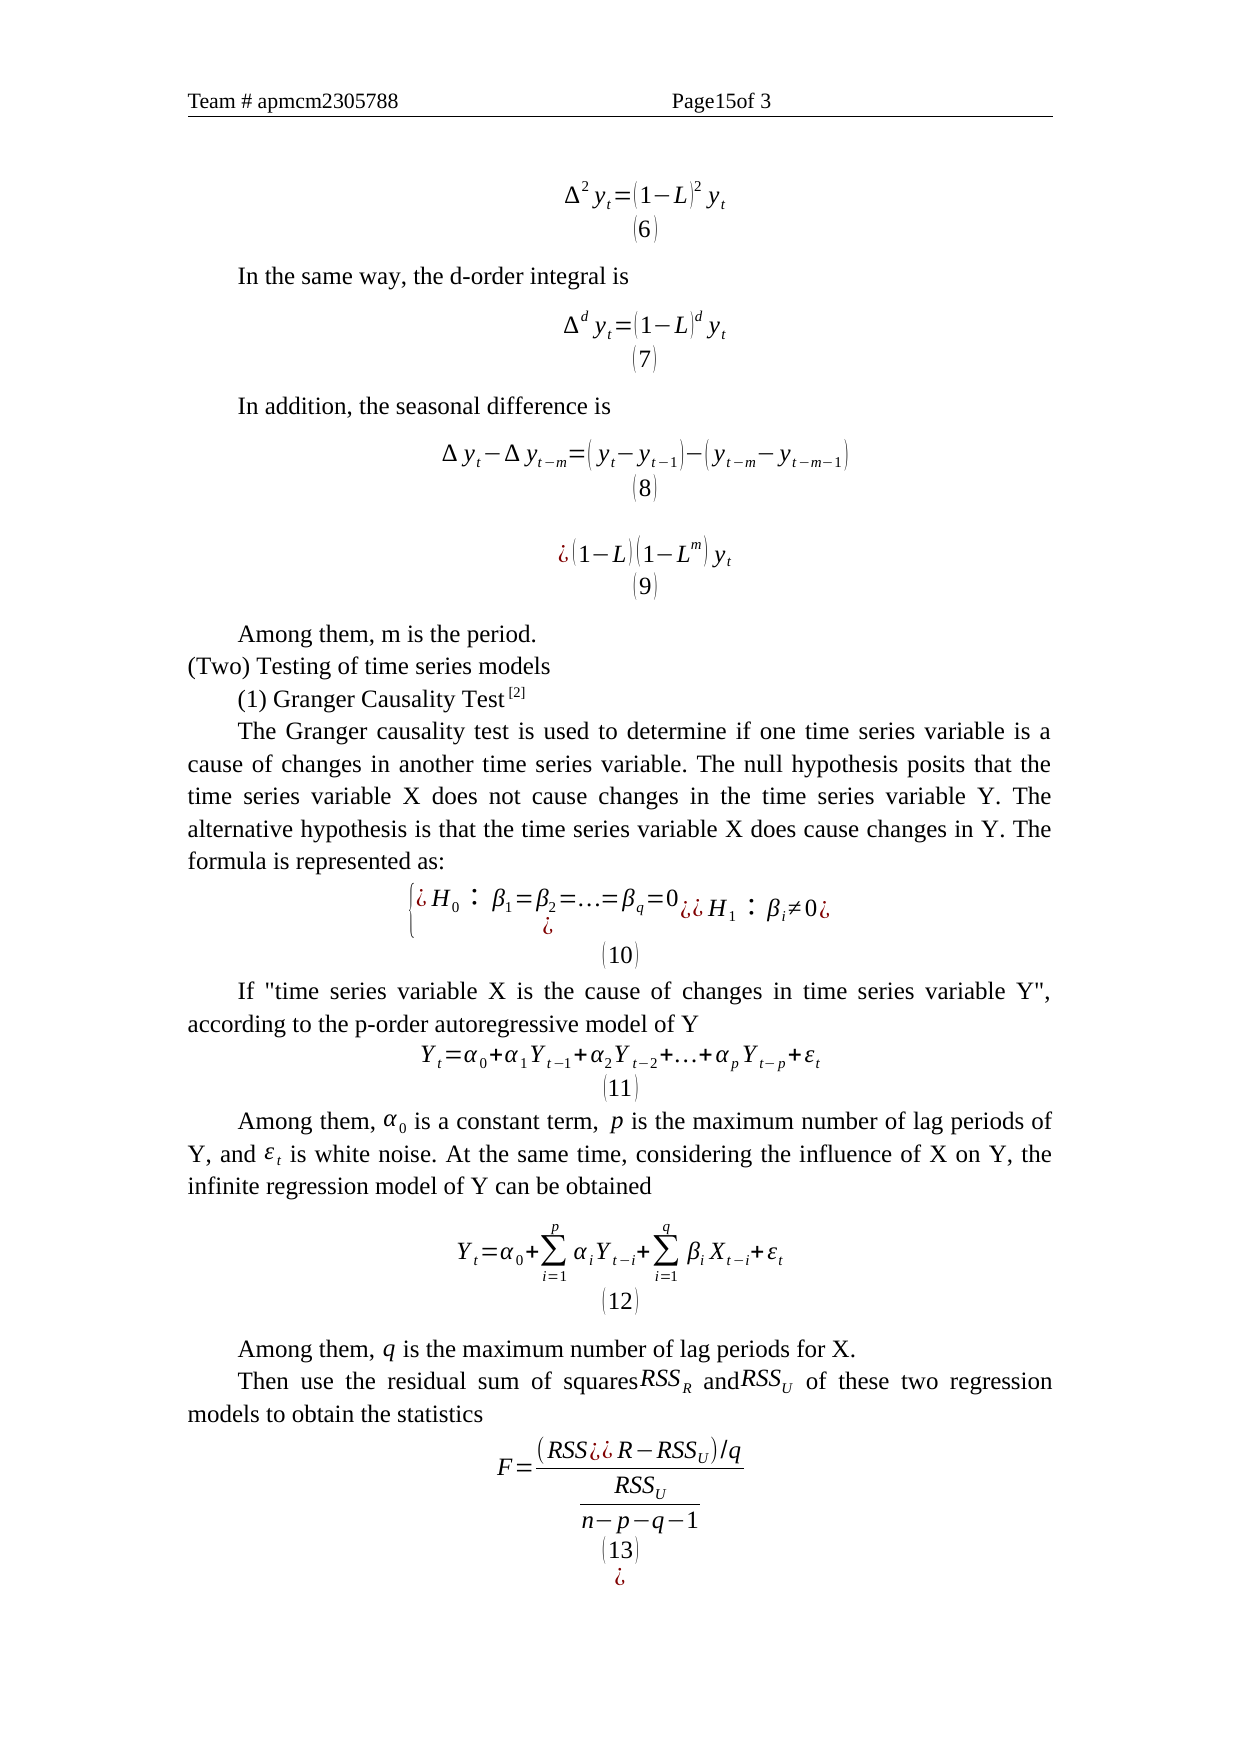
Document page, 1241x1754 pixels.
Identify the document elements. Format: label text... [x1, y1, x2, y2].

text If "time series variable X is the cause of changes in time series variable Y", according to the p-order autoregressive model of Y [187, 974, 1053, 1039]
text In addition, the seasonal difference is [187, 389, 1053, 422]
text Among them, is a constant term, is the maximum number of lag periods of Y, and is white noise. At the same time, considering the influence of X on Y, the infinite regression model of Y can be obtained [187, 1104, 1053, 1202]
text Among them, is the maximum number of lag periods for X. [187, 1332, 1053, 1364]
text (Two) Testing of time series models [187, 649, 1053, 682]
text Then use the residual sum of squares and of these two regression models to obtain the statistics [187, 1364, 1053, 1429]
text In the same way, the d-order integral is [187, 259, 1053, 292]
text (1) Granger Causality Test [2] [187, 682, 1053, 714]
text The Granger causality test is used to determine if one time series variable is a cause of changes in another time series variable. The null hypothesis posits that the time series variable X does not cause changes in the time series variable Y. The alternative hypothesis is that the time series variable X does cause changes in Y. The formula is represented as: [187, 714, 1053, 877]
text Among them, m is the period. [187, 617, 1053, 649]
